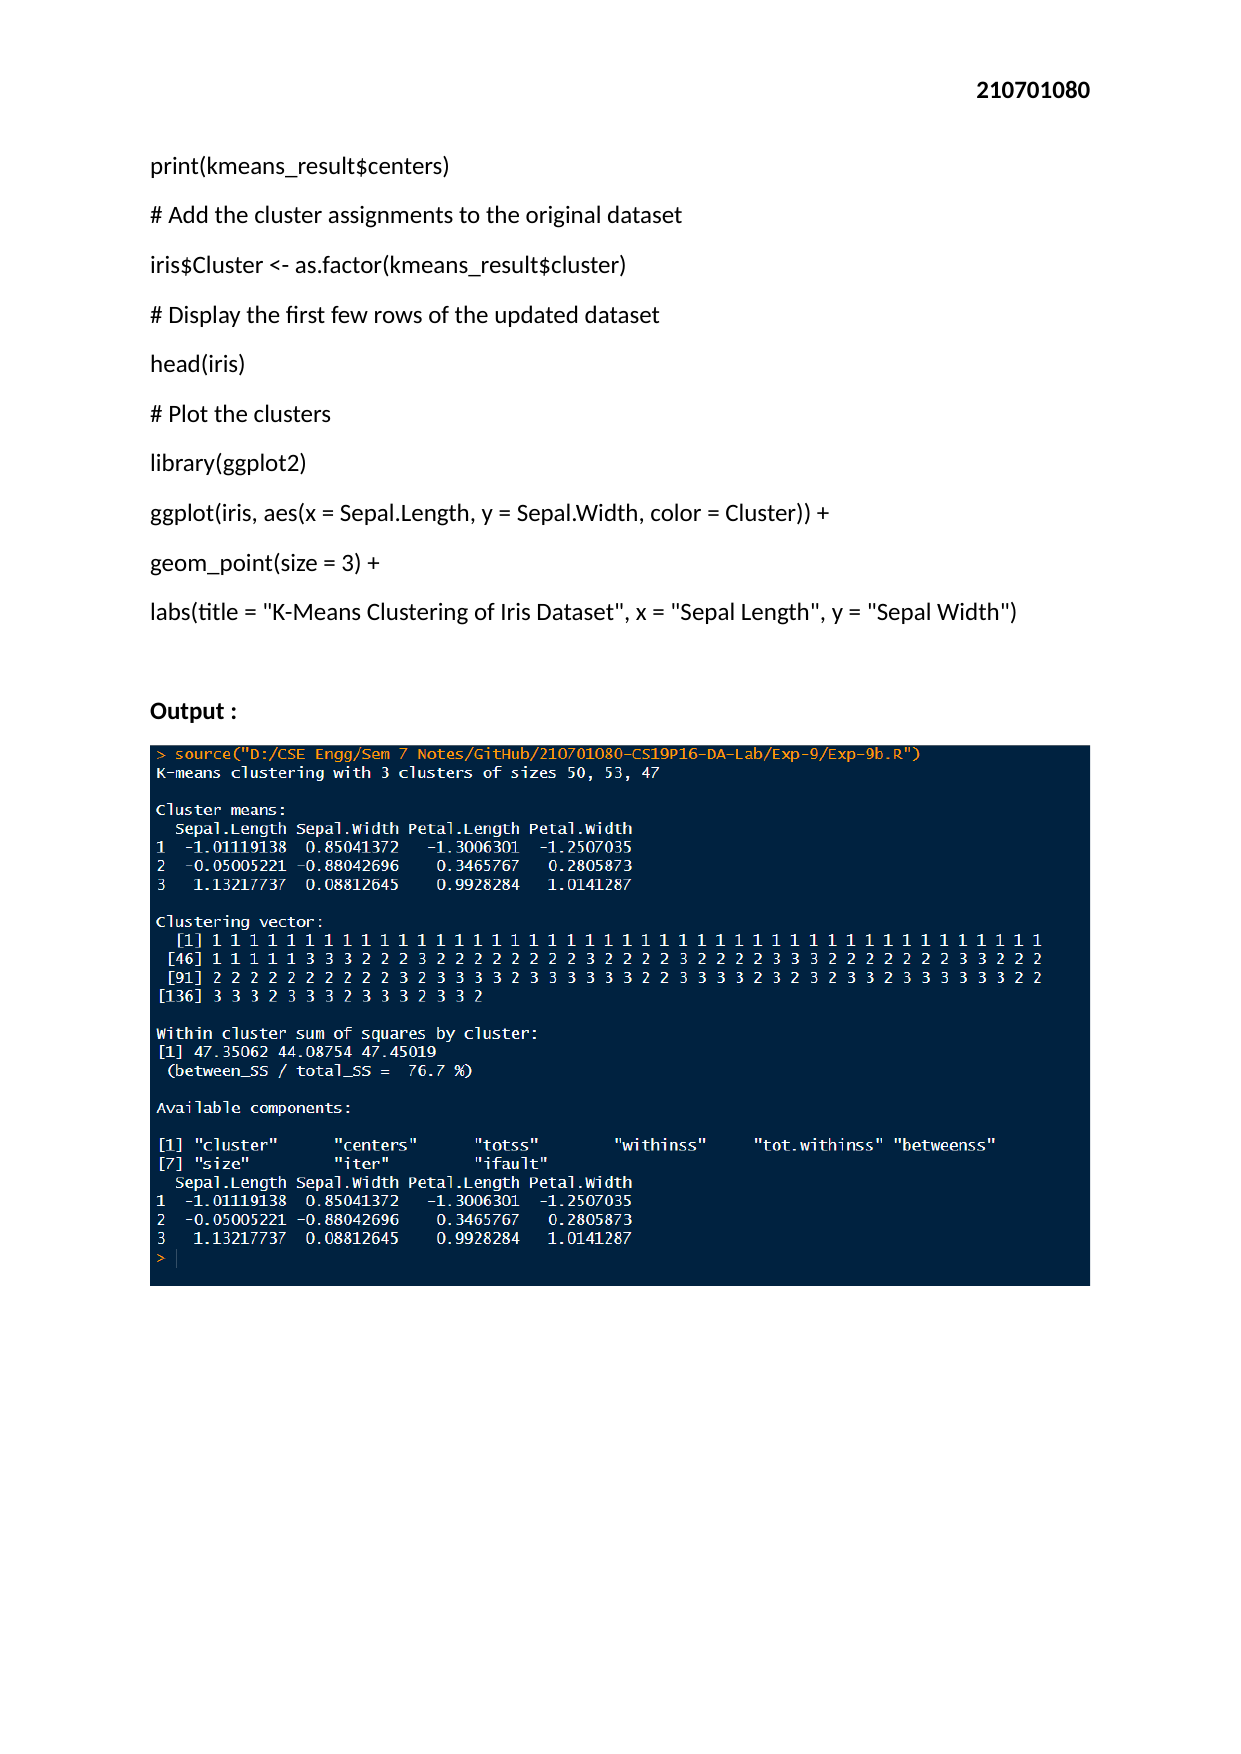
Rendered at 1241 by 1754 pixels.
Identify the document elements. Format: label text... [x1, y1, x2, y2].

text # Display the first few rows of the updated dataset [150, 299, 1090, 329]
text library(ggplot2) [150, 447, 1090, 478]
text geom_point(size = 3) + [150, 547, 1090, 577]
text Output : [150, 695, 1090, 726]
text head(iris) [150, 348, 1090, 379]
text # Plot the clusters [150, 398, 1090, 428]
text print(kmeans_result$centers) [150, 150, 1090, 181]
text # Add the cluster assignments to the original dataset [150, 199, 1090, 230]
picture [150, 745, 1091, 1286]
text iris$Cluster <- as.factor(kmeans_result$cluster) [150, 249, 1090, 280]
text labs(title = "K-Means Clustering of Iris Dataset", x = "Sepal Length", y = "Sepal Width") [150, 596, 1090, 627]
text ggplot(iris, aes(x = Sepal.Length, y = Sepal.Width, color = Cluster)) + [150, 497, 1090, 528]
